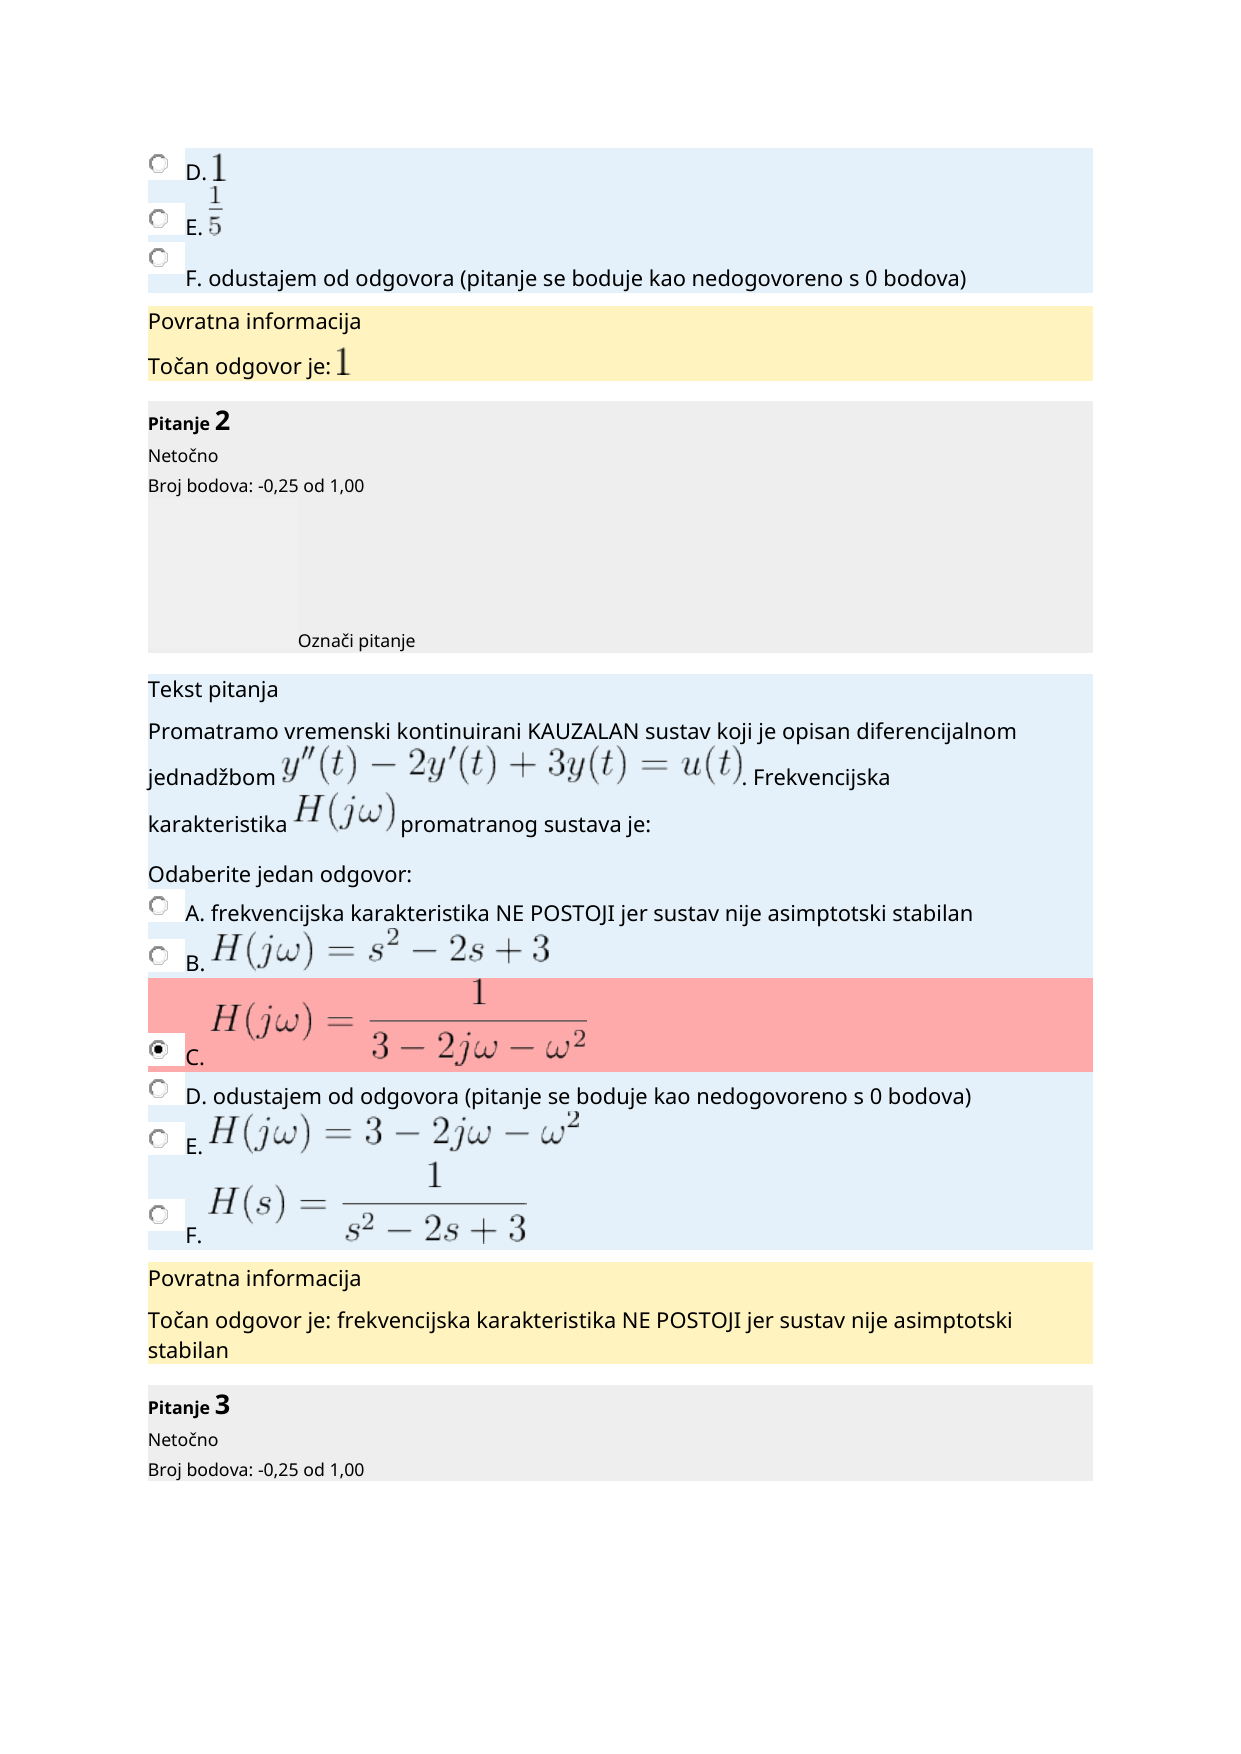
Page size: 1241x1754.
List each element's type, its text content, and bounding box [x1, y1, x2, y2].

text F. odustajem od odgovora (pitanje se boduje kao nedogovoreno s 0 bodova) [148, 242, 1093, 293]
text Povratna informacija [148, 306, 1093, 335]
picture [211, 928, 549, 972]
text Odaberite jedan odgovor: [148, 859, 1093, 889]
picture [281, 745, 742, 786]
text Točan odgovor je: frekvencijska karakteristika NE POSTOJI jer sustav nije asimptotski stabilan [148, 1305, 1093, 1364]
text Netočno [148, 438, 1093, 468]
text Netočno [148, 1422, 1093, 1452]
picture [208, 186, 223, 236]
picture [293, 792, 395, 833]
text A. frekvencijska karakteristika NE POSTOJI jer sustav nije asimptotski stabilan [148, 889, 1093, 928]
text E. [148, 187, 1093, 242]
text Točan odgovor je: [148, 348, 1093, 381]
picture [208, 1111, 579, 1155]
text Povratna informacija [148, 1262, 1093, 1292]
text Označi pitanje [148, 498, 1093, 653]
picture [208, 1161, 527, 1244]
text Pitanje 2 [148, 401, 1093, 438]
picture [337, 347, 351, 375]
text D. odustajem od odgovora (pitanje se boduje kao nedogovoreno s 0 bodova) [148, 1072, 1093, 1111]
picture [210, 978, 587, 1066]
text Pitanje 3 [148, 1385, 1093, 1422]
text Broj bodova: -0,25 od 1,00 [148, 468, 1093, 498]
text Broj bodova: -0,25 od 1,00 [148, 1452, 1093, 1481]
text Tekst pitanja [148, 674, 1093, 703]
text Promatramo vremenski kontinuirani KAUZALAN sustav koji je opisan diferencijalnom jednadžbom . Frekvencijska karakteristika promatranog sustava je: [148, 716, 1093, 838]
picture [212, 153, 227, 181]
text D. [148, 148, 1093, 187]
